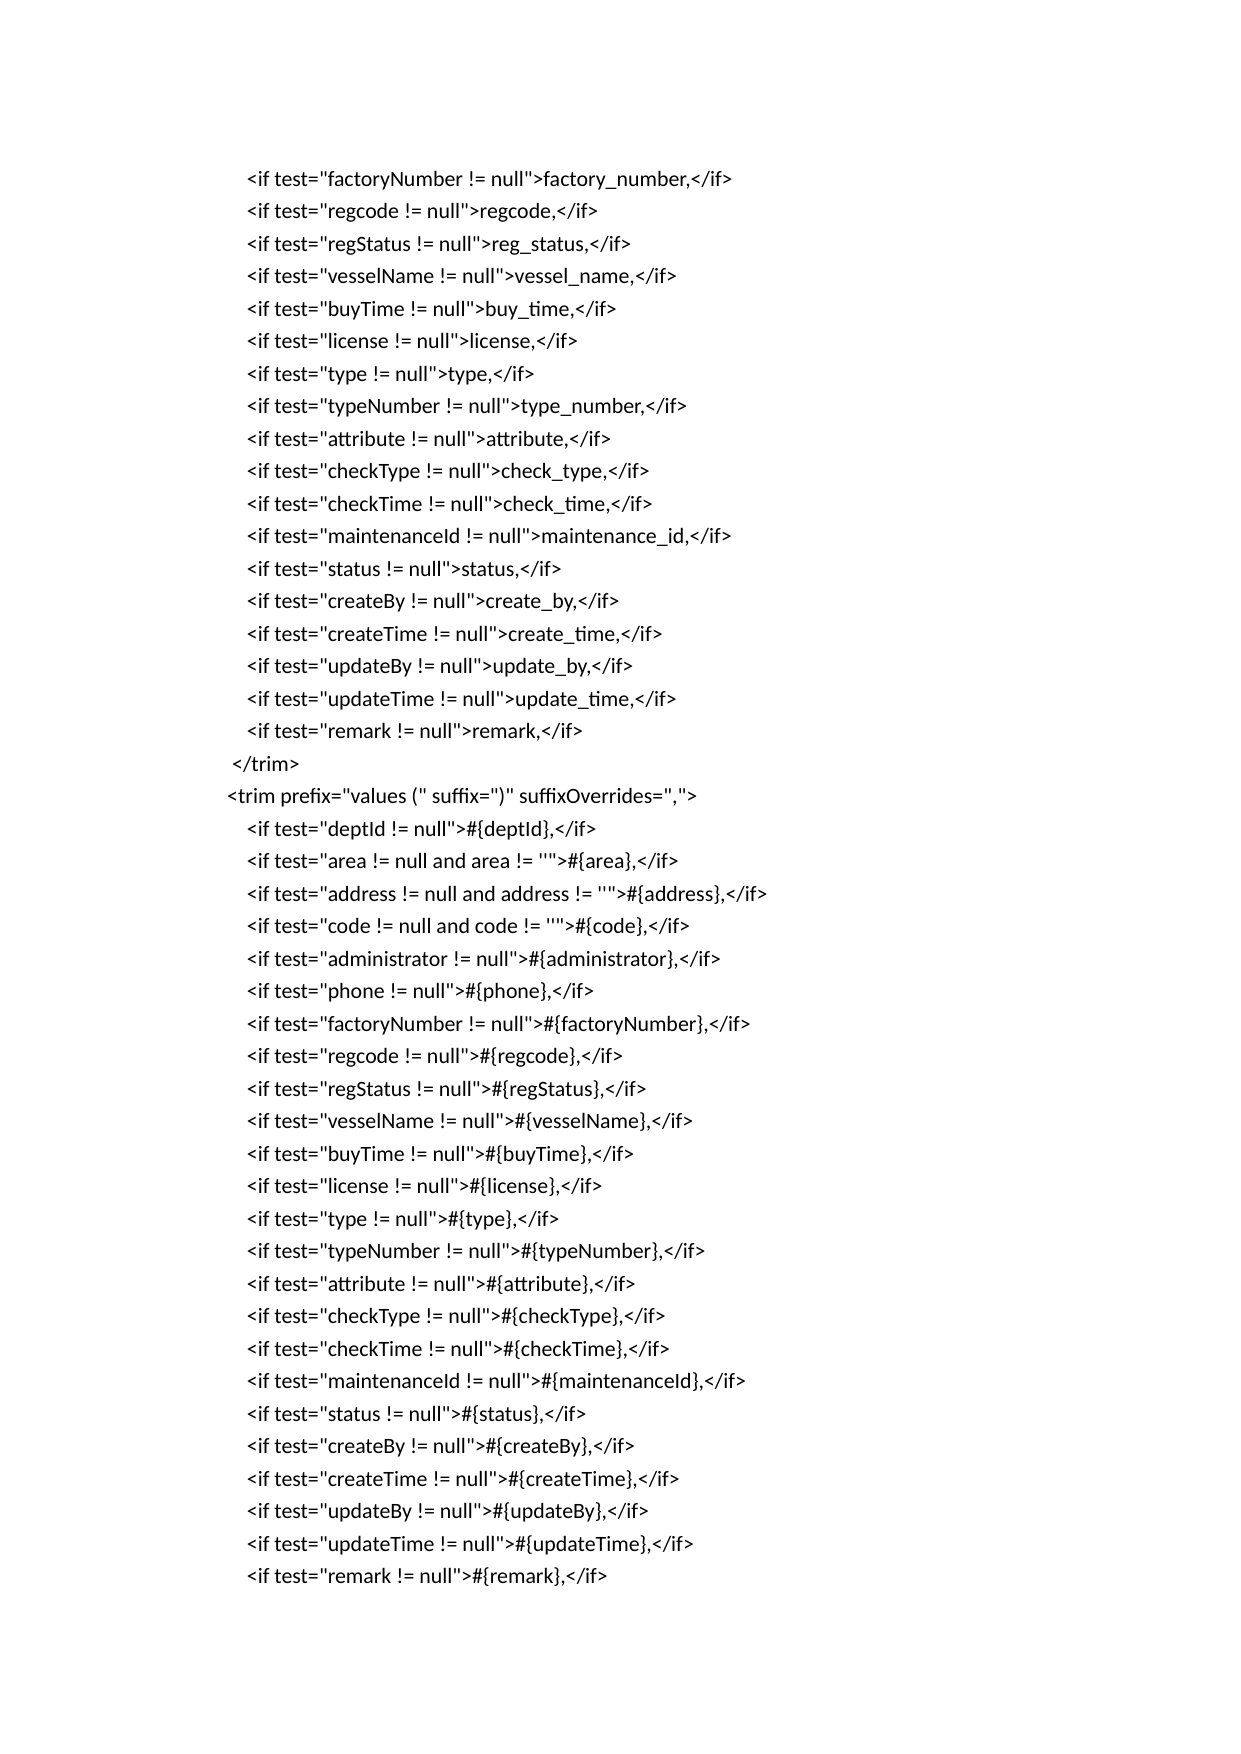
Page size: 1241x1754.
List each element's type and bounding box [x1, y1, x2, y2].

text [187, 162, 1053, 1592]
